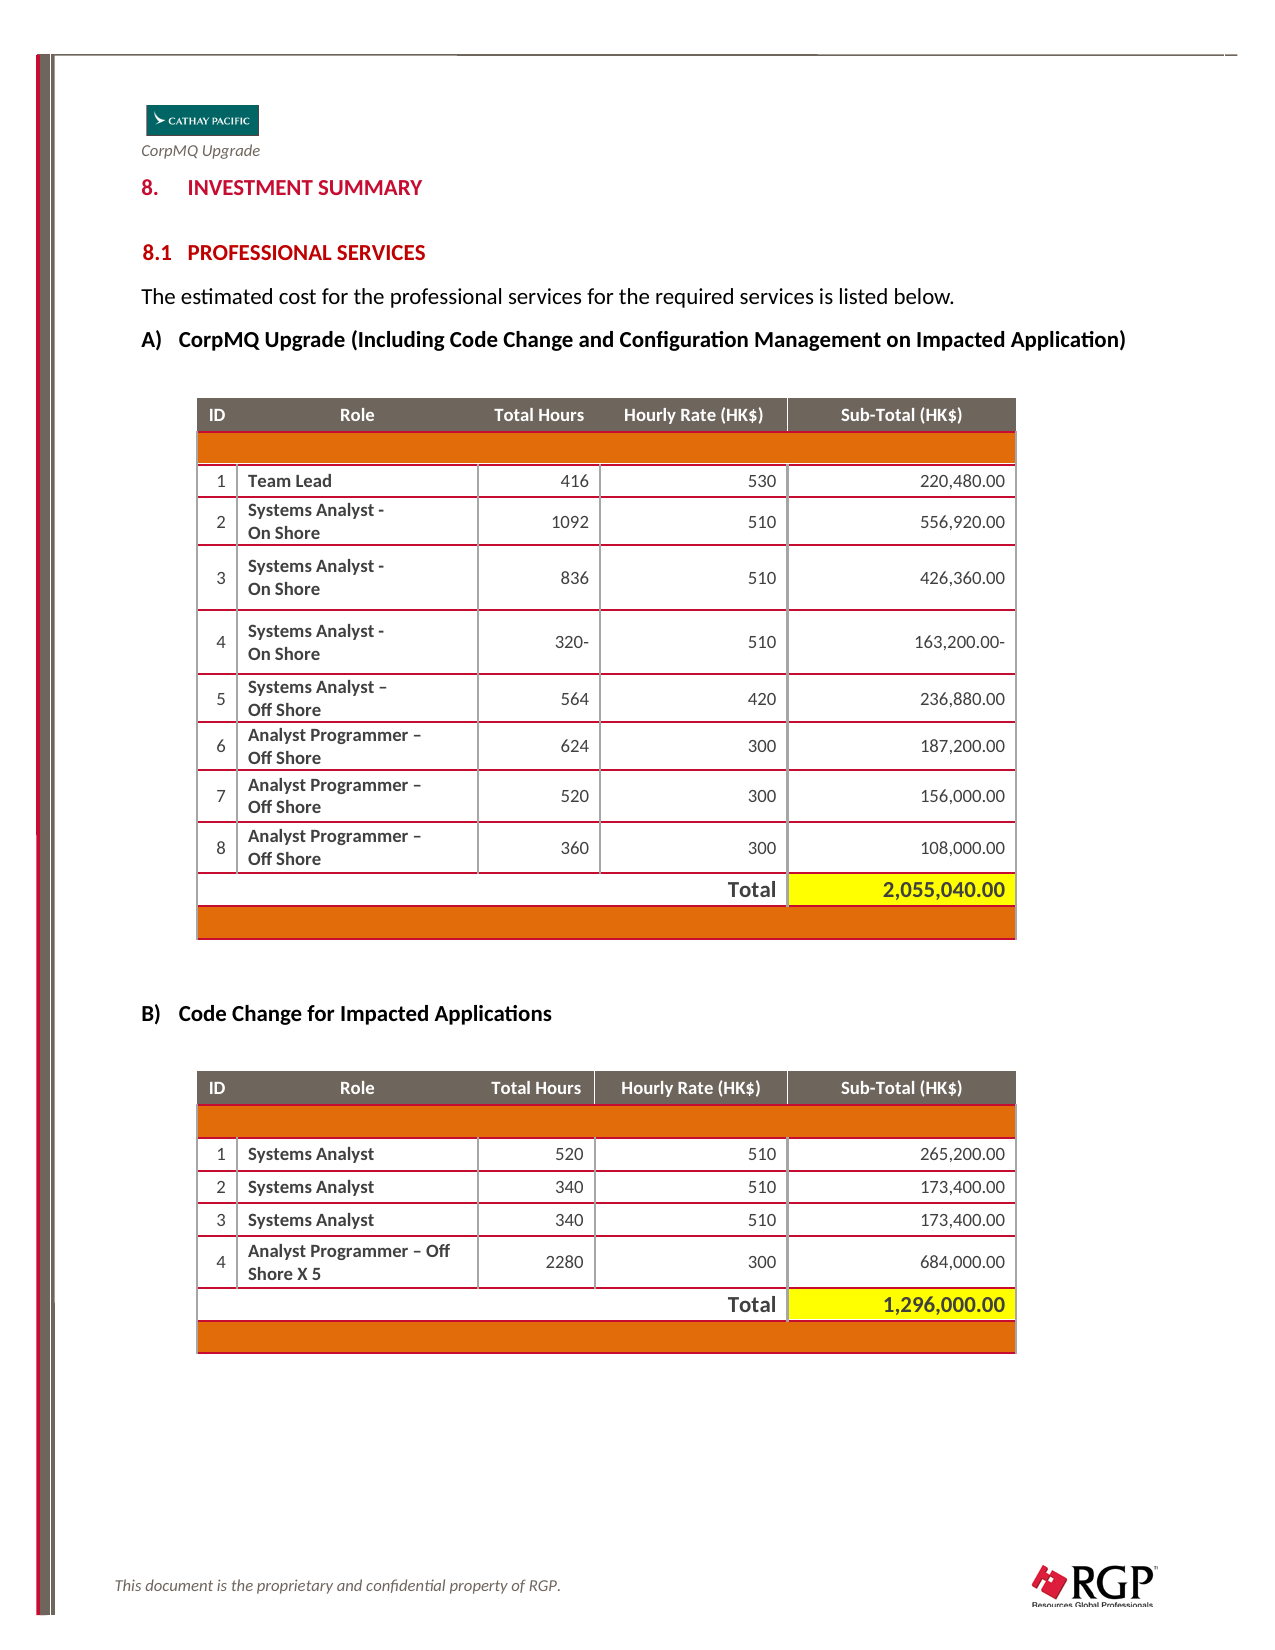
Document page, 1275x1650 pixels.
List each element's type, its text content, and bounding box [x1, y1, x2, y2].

table_header Total Hours [478, 1071, 594, 1104]
table_cell Systems Analyst [238, 1139, 477, 1169]
table_cell 7 [198, 771, 236, 821]
table_cell 173,400.00 [789, 1172, 1015, 1202]
table_header Hourly Rate (HK$) [600, 398, 787, 431]
table_cell 173,400.00 [789, 1204, 1015, 1235]
table_cell [198, 1322, 1015, 1352]
table_cell 8 [198, 823, 236, 872]
table_cell 416 [479, 466, 599, 496]
table_cell 520 [479, 771, 599, 821]
table_cell 420 [601, 675, 786, 721]
table_cell 4 [198, 611, 236, 673]
table_cell 510 [601, 611, 786, 673]
table_cell 836 [479, 546, 599, 609]
table_cell 300 [601, 771, 786, 821]
table_header Role [237, 398, 478, 431]
table_header ID [197, 1071, 237, 1104]
table_cell 564 [479, 675, 599, 721]
table_cell 1 [198, 1139, 236, 1169]
table_cell 510 [596, 1172, 786, 1202]
picture [1025, 1560, 1158, 1607]
table_header Total Hours [478, 398, 600, 431]
table_cell 3 [198, 546, 236, 609]
table_cell 2,055,040.00 [789, 874, 1015, 905]
table_cell 624 [479, 723, 599, 769]
text The estimated cost for the professional services for the required services is listed below. [141, 279, 1191, 310]
table_cell Systems Analyst – Off Shore [238, 675, 477, 721]
table_cell 3 [198, 1204, 236, 1235]
table_cell 1092 [479, 498, 599, 544]
table_cell 236,880.00 [789, 675, 1015, 721]
list Code Change for Impacted Applications [141, 996, 1191, 1027]
table_cell Systems Analyst [238, 1172, 477, 1202]
table_cell 340 [479, 1204, 594, 1235]
table_cell 320- [479, 611, 599, 673]
table_cell Analyst Programmer – Off Shore X 5 [238, 1237, 477, 1287]
table_cell 108,000.00 [789, 823, 1015, 872]
table_cell 510 [601, 546, 786, 609]
table_cell [198, 907, 1015, 938]
table_cell Analyst Programmer – Off Shore [238, 723, 477, 769]
table_header ID [197, 398, 237, 431]
table_cell 5 [198, 675, 236, 721]
table_cell 265,200.00 [789, 1139, 1015, 1169]
picture [146, 105, 259, 136]
table_cell 510 [596, 1204, 786, 1235]
table_header Sub-Total (HK$) [788, 398, 1016, 431]
list CorpMQ Upgrade (Including Code Change and Configuration Management on Impacted Application) [141, 323, 1191, 354]
table_cell 187,200.00 [789, 723, 1015, 769]
subtitle PROFESSIONAL SERVICES [142, 238, 1191, 267]
table_header Sub-Total (HK$) [788, 1071, 1016, 1104]
table_cell 163,200.00- [789, 611, 1015, 673]
table_cell 684,000.00 [789, 1237, 1015, 1287]
table_cell Systems Analyst - On Shore [238, 611, 477, 673]
table_cell [198, 1106, 1015, 1137]
table_cell 300 [601, 723, 786, 769]
table_cell 510 [596, 1139, 786, 1169]
table_cell 520 [479, 1139, 594, 1169]
table_cell Systems Analyst - On Shore [238, 546, 477, 609]
table_cell Team Lead [238, 466, 477, 496]
table_cell 2 [198, 498, 236, 544]
table_cell Analyst Programmer – Off Shore [238, 823, 477, 872]
table_cell 300 [596, 1237, 786, 1287]
table_cell 156,000.00 [789, 771, 1015, 821]
table_cell 530 [601, 466, 786, 496]
table_header Role [237, 1071, 478, 1104]
table_cell 556,920.00 [789, 498, 1015, 544]
table_cell 510 [601, 498, 786, 544]
list INVESTMENT SUMMARY [141, 173, 1191, 201]
table_cell 6 [198, 723, 236, 769]
table_cell 2280 [479, 1237, 594, 1287]
table_cell 426,360.00 [789, 546, 1015, 609]
table_cell Total [198, 874, 786, 905]
table_cell Analyst Programmer – Off Shore [238, 771, 477, 821]
table_cell Total [198, 1289, 786, 1319]
table_header Hourly Rate (HK$) [595, 1071, 787, 1104]
table_cell 1 [198, 466, 236, 496]
table_cell 360 [479, 823, 599, 872]
table_cell 340 [479, 1172, 594, 1202]
table_cell 2 [198, 1172, 236, 1202]
table_cell Systems Analyst - On Shore [238, 498, 477, 544]
table_cell 4 [198, 1237, 236, 1287]
table_cell Systems Analyst [238, 1204, 477, 1235]
table_cell 1,296,000.00 [789, 1289, 1015, 1319]
table_cell [198, 433, 1015, 463]
table_cell 220,480.00 [789, 466, 1015, 496]
table_cell 300 [601, 823, 786, 872]
